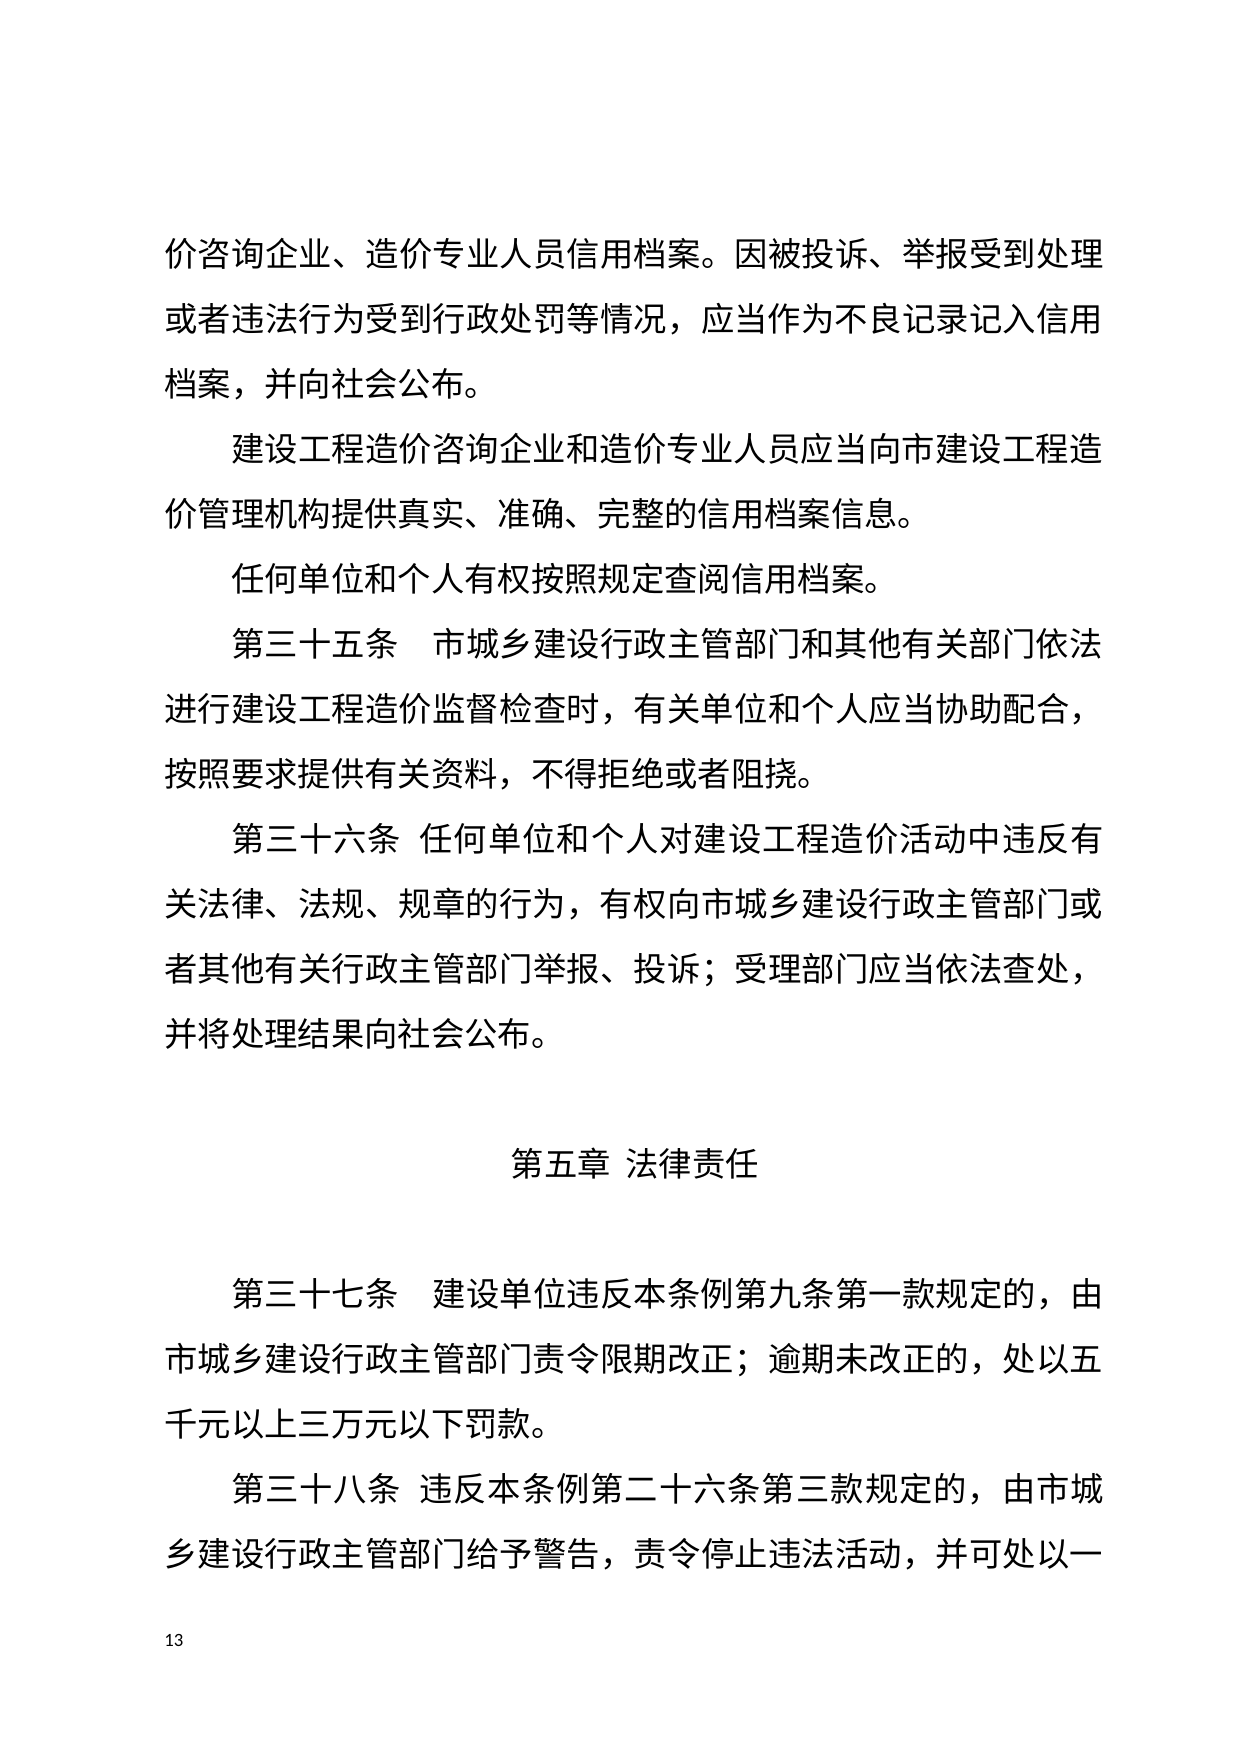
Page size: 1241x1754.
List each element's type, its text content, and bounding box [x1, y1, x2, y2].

text 第三十六条 任何单位和个人对建设工程造价活动中违反有关法律、法规、规章的行为，有权向市城乡建设行政主管部门或者其他有关行政主管部门举报、投诉；受理部门应当依法查处，并将处理结果向社会公布。 [164, 804, 1105, 1064]
text 建设工程造价咨询企业和造价专业人员应当向市建设工程造价管理机构提供真实、准确、完整的信用档案信息。 [164, 414, 1105, 544]
text 第三十五条 市城乡建设行政主管部门和其他有关部门依法进行建设工程造价监督检查时，有关单位和个人应当协助配合，按照要求提供有关资料，不得拒绝或者阻挠。 [164, 609, 1105, 804]
text 第五章 法律责任 [164, 1129, 1105, 1194]
text 第三十七条 建设单位违反本条例第九条第一款规定的，由市城乡建设行政主管部门责令限期改正；逾期未改正的，处以五千元以上三万元以下罚款。 [164, 1259, 1105, 1454]
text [164, 219, 1105, 414]
text 任何单位和个人有权按照规定查阅信用档案。 [164, 544, 1105, 609]
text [164, 1454, 1105, 1584]
